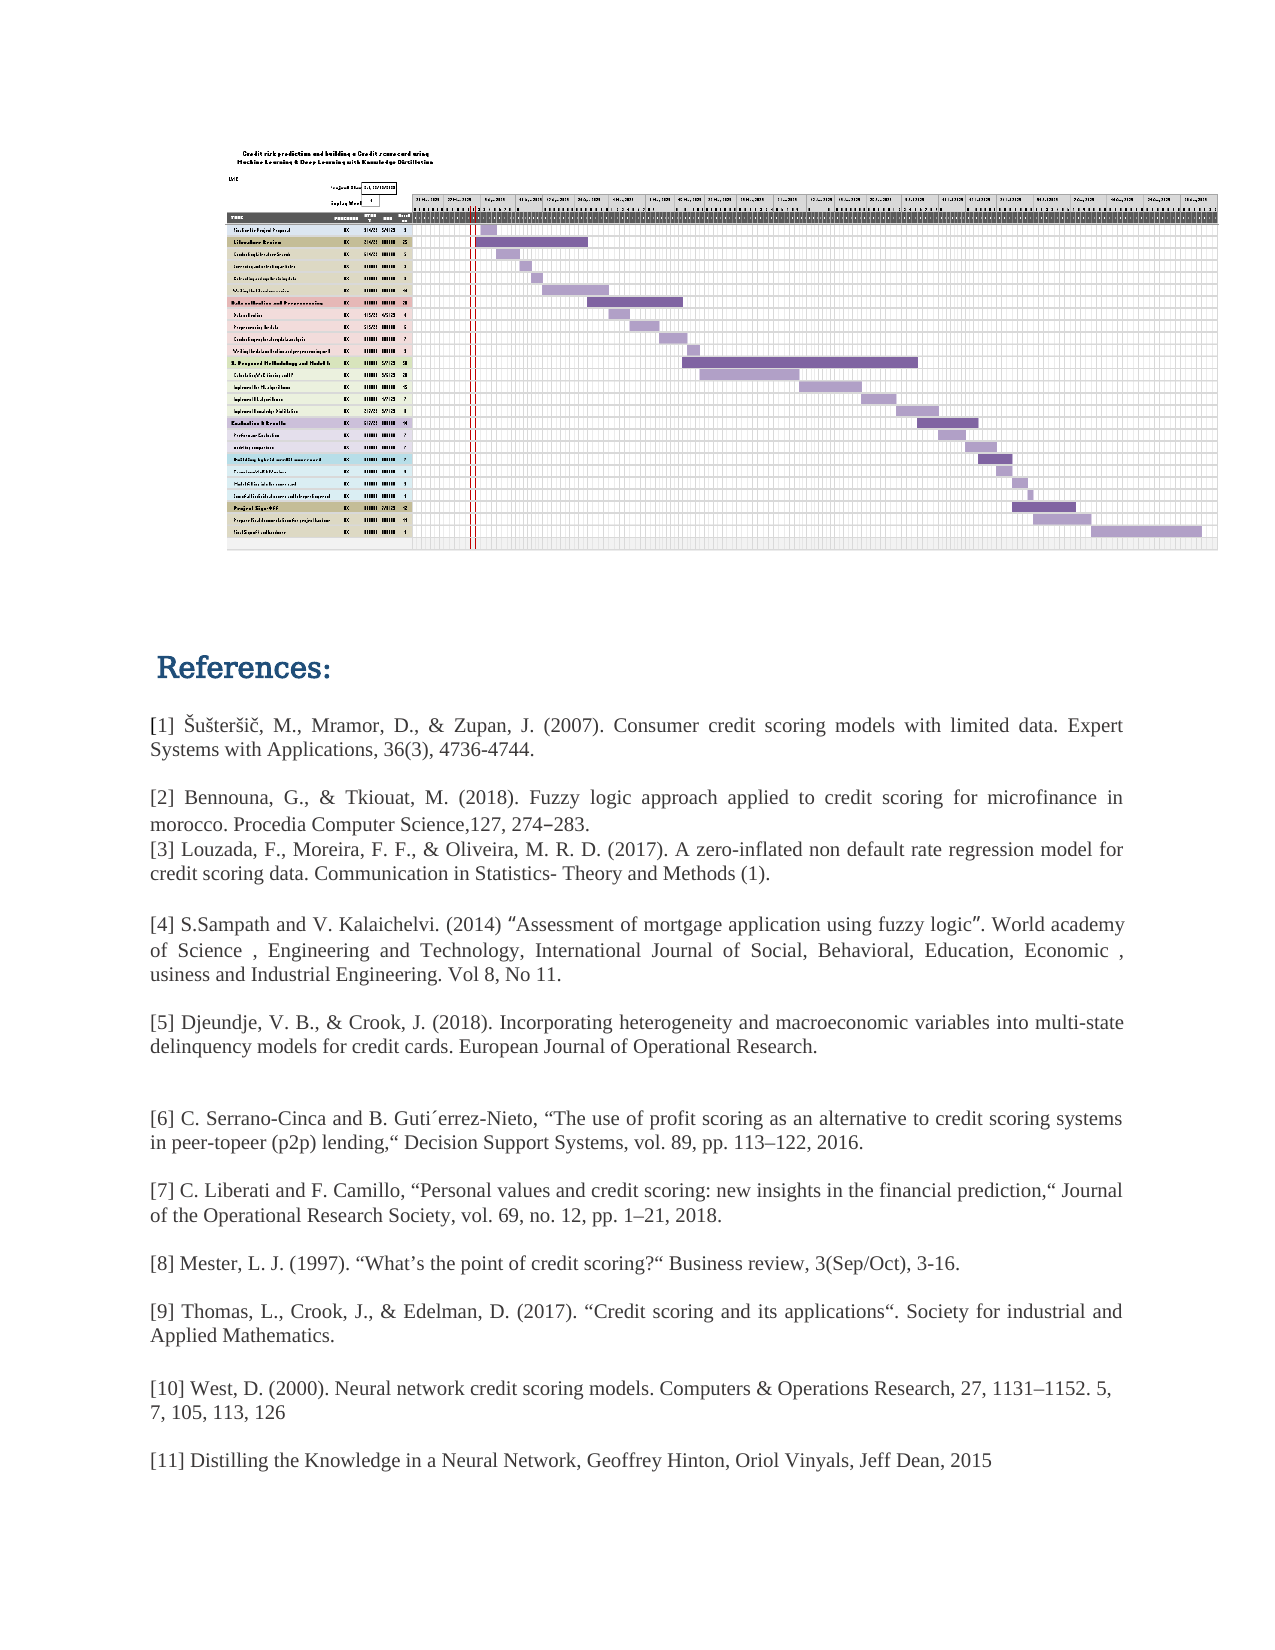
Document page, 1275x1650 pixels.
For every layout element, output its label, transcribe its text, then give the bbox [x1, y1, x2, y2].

text [5] Djeundje, V. B., & Crook, J. (2018). Incorporating heterogeneity and macroeconomic variables into multi-state delinquency models for credit cards. European Journal of Operational Research. [150, 1010, 1125, 1058]
text [8] Mester, L. J. (1997). “What’s the point of credit scoring?“ Business review, 3(Sep/Oct), 3-16. [150, 1251, 1125, 1275]
text [2] Bennouna, G., & Tkiouat, M. (2018). Fuzzy logic approach applied to credit scoring for microfinance in morocco. Procedia Computer Science,127, 274–283. [150, 785, 1125, 837]
text References: [150, 649, 1125, 684]
text [3] Louzada, F., Moreira, F. F., & Oliveira, M. R. D. (2017). A zero-inflated non default rate regression model for credit scoring data. Communication in Statistics- Theory and Methods (1). [150, 837, 1125, 885]
text [1] Šušteršič, M., Mramor, D., & Zupan, J. (2007). Consumer credit scoring models with limited data. Expert Systems with Applications, 36(3), 4736-4744. [150, 712, 1125, 761]
text [4] S.Sampath and V. Kalaichelvi. (2014) “Assessment of mortgage application using fuzzy logic”. World academy of Science , Engineering and Technology, International Journal of Social, Behavioral, Education, Economic , usiness and Industrial Engineering. Vol 8, No 11. [150, 909, 1125, 986]
text [11] Distilling the Knowledge in a Neural Network, Geoffrey Hinton, Oriol Vinyals, Jeff Dean, 2015 [150, 1448, 1125, 1472]
text [9] Thomas, L., Crook, J., & Edelman, D. (2017). “Credit scoring and its applications“. Society for industrial and Applied Mathematics. [150, 1299, 1125, 1347]
text [6] C. Serrano-Cinca and B. Guti´errez-Nieto, “The use of profit scoring as an alternative to credit scoring systems in peer-topeer (p2p) lending,“ Decision Support Systems, vol. 89, pp. 113–122, 2016. [150, 1106, 1125, 1154]
text [7] C. Liberati and F. Camillo, “Personal values and credit scoring: new insights in the financial prediction,“ Journal of the Operational Research Society, vol. 69, no. 12, pp. 1–21, 2018. [150, 1178, 1125, 1227]
picture [225, 150, 1219, 563]
text [10] West, D. (2000). Neural network credit scoring models. Computers & Operations Research, 27, 1131–1152. 5, 7, 105, 113, 126 [150, 1376, 1125, 1424]
